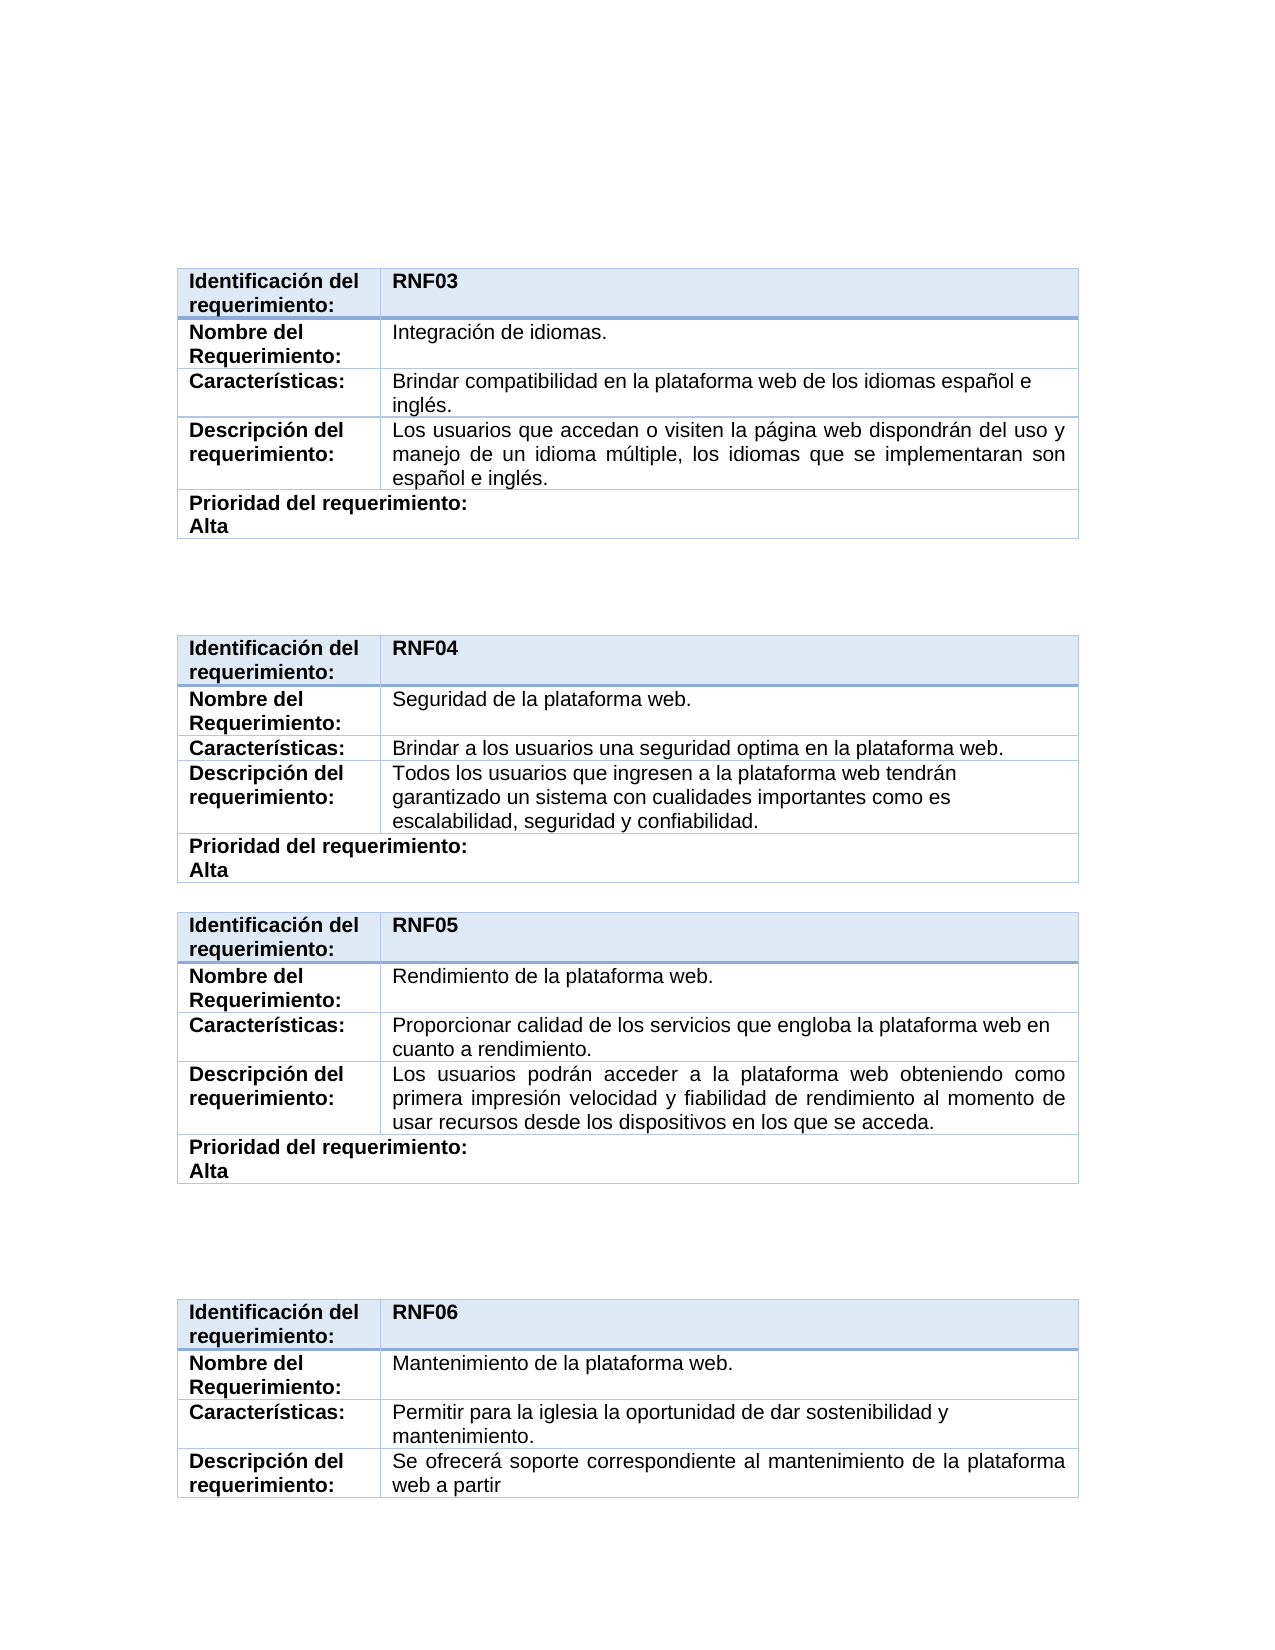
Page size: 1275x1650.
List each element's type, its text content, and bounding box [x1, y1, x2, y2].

table_cell Prioridad del requerimiento: Alta [178, 834, 1078, 882]
table_header RNF06 [381, 1300, 1078, 1348]
table_cell Nombre del Requerimiento: [178, 964, 380, 1012]
table_cell Características: [178, 1400, 380, 1448]
table_cell Características: [178, 369, 380, 416]
table_cell Nombre del Requerimiento: [178, 687, 380, 735]
table_cell Brindar compatibilidad en la plataforma web de los idiomas español e inglés. [381, 369, 1078, 416]
table_cell Descripción del requerimiento: [178, 1449, 380, 1497]
table_header Identificación del requerimiento: [178, 269, 380, 316]
table_cell Permitir para la iglesia la oportunidad de dar sostenibilidad y mantenimiento. [381, 1400, 1078, 1448]
table_cell Los usuarios podrán acceder a la plataforma web obteniendo como primera impresión velocidad y fiabilidad de rendimiento al momento de usar recursos desde los dispositivos en los que se acceda. [381, 1062, 1078, 1134]
table_cell Descripción del requerimiento: [178, 1062, 380, 1134]
table_header Identificación del requerimiento: [178, 913, 380, 961]
table_cell Prioridad del requerimiento: Alta [178, 1135, 1078, 1183]
table_cell Descripción del requerimiento: [178, 418, 380, 489]
table_cell Descripción del requerimiento: [178, 761, 380, 833]
table_cell Proporcionar calidad de los servicios que engloba la plataforma web en cuanto a rendimiento. [381, 1013, 1078, 1061]
table_cell Mantenimiento de la plataforma web. [381, 1351, 1078, 1399]
table_cell Los usuarios que accedan o visiten la página web dispondrán del uso y manejo de un idioma múltiple, los idiomas que se implementaran son español e inglés. [381, 418, 1078, 489]
table_header RNF03 [381, 269, 1078, 316]
table_cell Prioridad del requerimiento: Alta [178, 490, 1078, 538]
table_cell Todos los usuarios que ingresen a la plataforma web tendrán garantizado un sistema con cualidades importantes como es escalabilidad, seguridad y confiabilidad. [381, 761, 1078, 833]
table_header Identificación del requerimiento: [178, 636, 380, 684]
table_cell Rendimiento de la plataforma web. [381, 964, 1078, 1012]
table_header RNF05 [381, 913, 1078, 961]
table_cell Nombre del Requerimiento: [178, 320, 380, 367]
table_cell Características: [178, 736, 380, 760]
table_cell Nombre del Requerimiento: [178, 1351, 380, 1399]
table_cell Seguridad de la plataforma web. [381, 687, 1078, 735]
table_header RNF04 [381, 636, 1078, 684]
table_cell Integración de idiomas. [381, 320, 1078, 367]
table_header Identificación del requerimiento: [178, 1300, 380, 1348]
table_cell Brindar a los usuarios una seguridad optima en la plataforma web. [381, 736, 1078, 760]
table_cell Características: [178, 1013, 380, 1061]
table_cell Se ofrecerá soporte correspondiente al mantenimiento de la plataforma web a partir [381, 1449, 1078, 1497]
